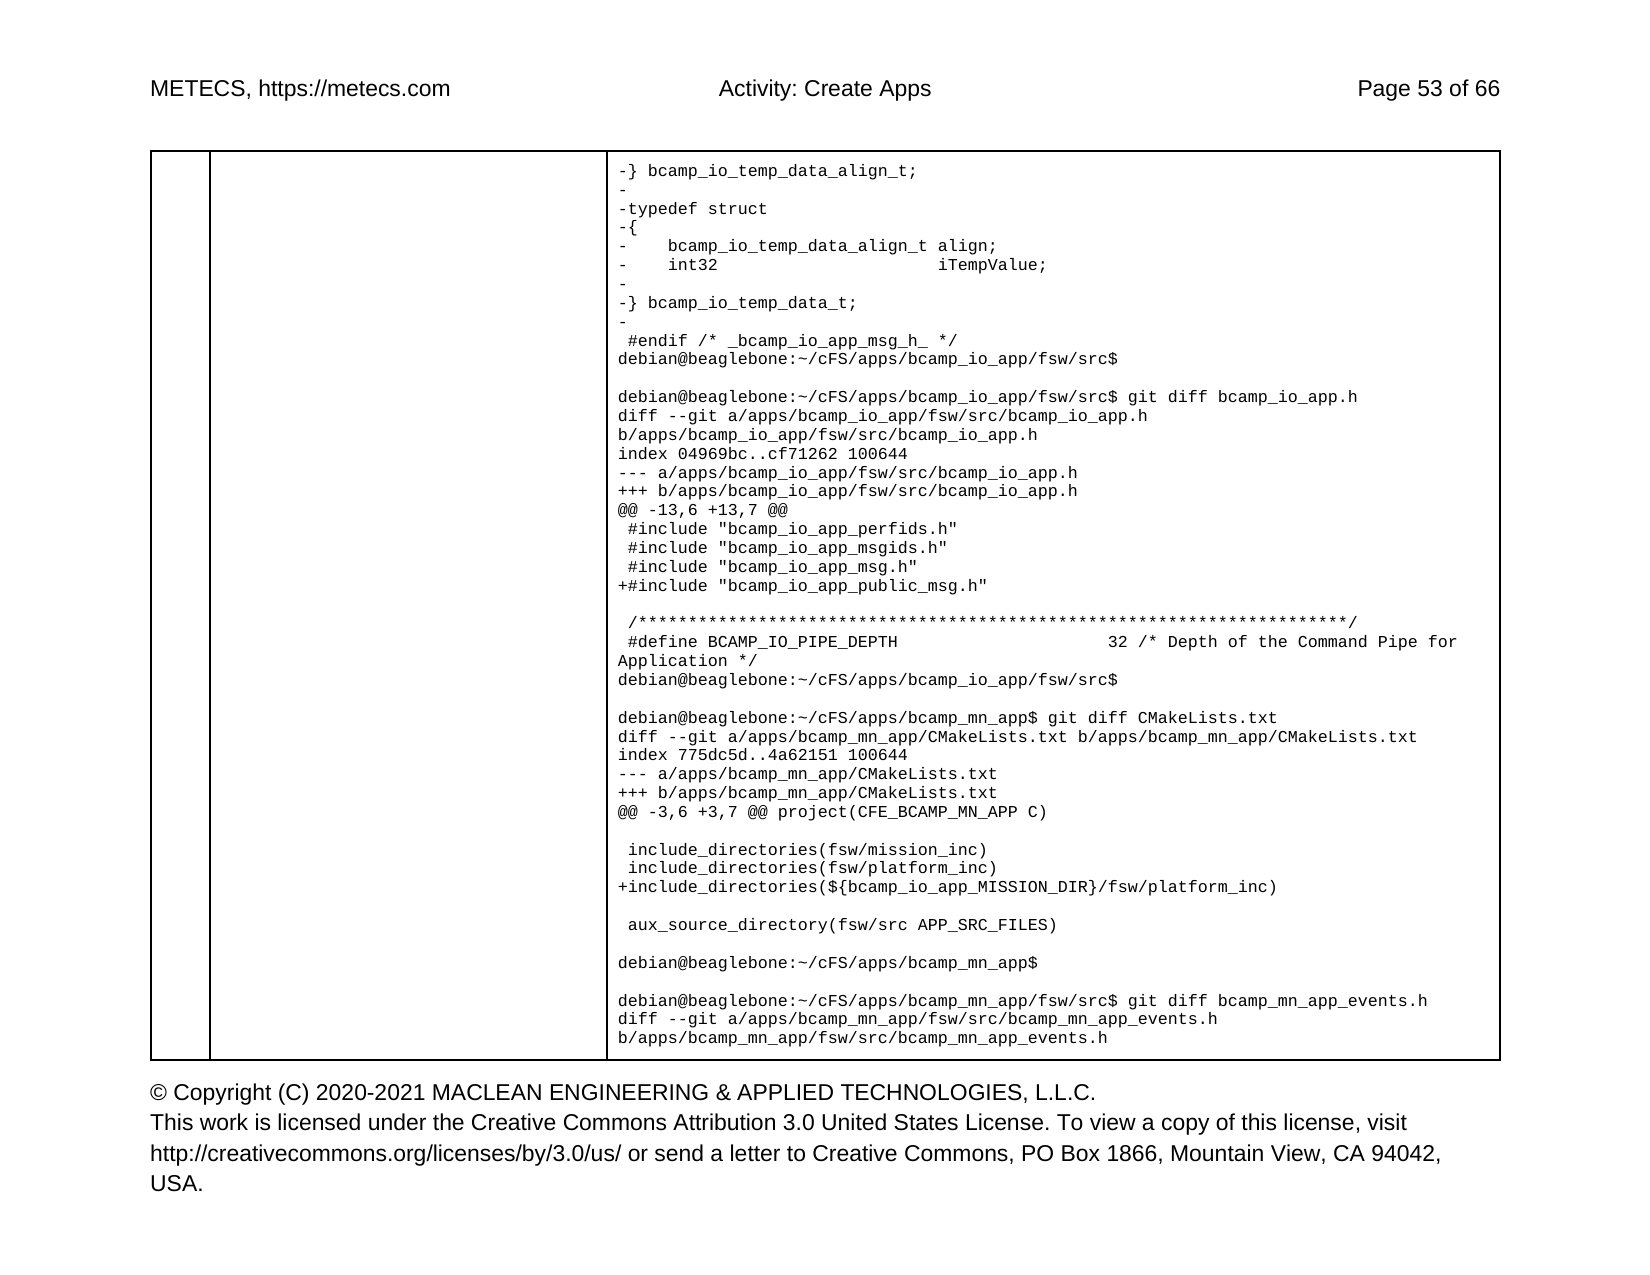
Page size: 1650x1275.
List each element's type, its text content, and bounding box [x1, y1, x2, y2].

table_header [211, 152, 606, 1059]
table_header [608, 152, 1499, 1059]
table_header 1 [152, 152, 209, 1059]
